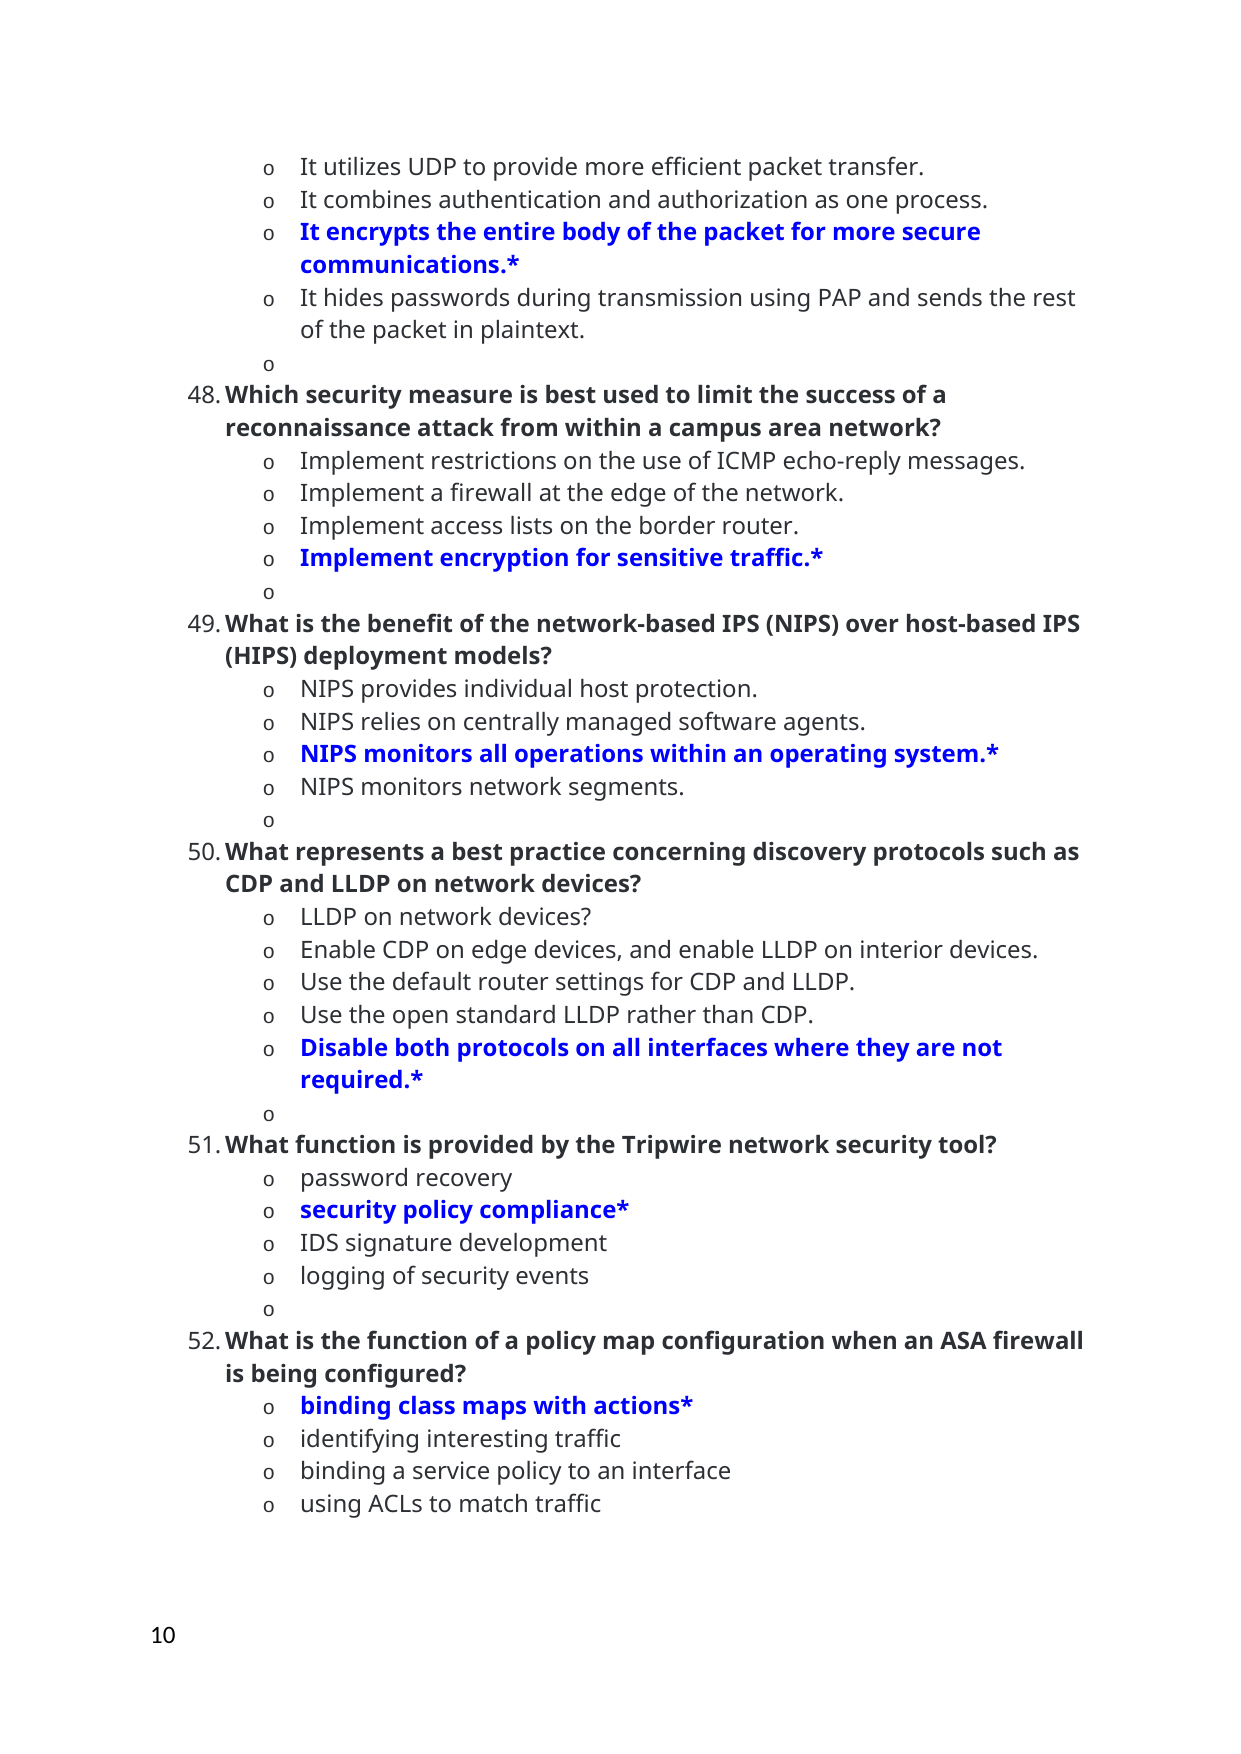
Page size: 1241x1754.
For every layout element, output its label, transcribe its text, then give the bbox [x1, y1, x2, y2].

list Implement encryption for sensitive traffic.* [262, 541, 1090, 574]
list LLDP on network devices? [262, 900, 1090, 932]
list It combines authentication and authorization as one process. [262, 183, 1090, 215]
list Implement access lists on the border router. [262, 509, 1090, 541]
list logging of security events [262, 1258, 1090, 1291]
list It hides passwords during transmission using PAP and sends the rest of the packet in plaintext. [262, 280, 1090, 346]
list What represents a best practice concerning discovery protocols such as CDP and LLDP on network devices? [187, 835, 1090, 900]
list security policy compliance* [262, 1193, 1090, 1226]
list identifying interesting traffic [262, 1422, 1090, 1454]
list NIPS monitors all operations within an operating system.* [262, 737, 1090, 769]
list binding class maps with actions* [262, 1389, 1090, 1422]
list What function is provided by the Tripwire network security tool? [187, 1128, 1090, 1161]
list using ACLs to match traffic [262, 1487, 1090, 1519]
list NIPS provides individual host protection. [262, 672, 1090, 704]
list Implement restrictions on the use of ICMP echo-reply messages. [262, 443, 1090, 476]
list password recovery [262, 1161, 1090, 1193]
list Use the default router settings for CDP and LLDP. [262, 965, 1090, 998]
list IDS signature development [262, 1226, 1090, 1258]
list Enable CDP on edge devices, and enable LLDP on interior devices. [262, 932, 1090, 965]
list What is the function of a policy map configuration when an ASA firewall is being configured? [187, 1324, 1090, 1389]
list binding a service policy to an interface [262, 1454, 1090, 1487]
list It encrypts the entire body of the packet for more secure communications.* [262, 215, 1090, 280]
list Which security measure is best used to limit the success of a reconnaissance attack from within a campus area network? [187, 378, 1090, 443]
list NIPS monitors network segments. [262, 769, 1090, 802]
list What is the benefit of the network-based IPS (NIPS) over host-based IPS (HIPS) deployment models? [187, 606, 1090, 672]
list Disable both protocols on all interfaces where they are not required.* [262, 1030, 1090, 1096]
list Implement a firewall at the edge of the network. [262, 476, 1090, 509]
list It utilizes UDP to provide more efficient packet transfer. [262, 150, 1090, 183]
list NIPS relies on centrally managed software agents. [262, 704, 1090, 737]
list Use the open standard LLDP rather than CDP. [262, 998, 1090, 1030]
